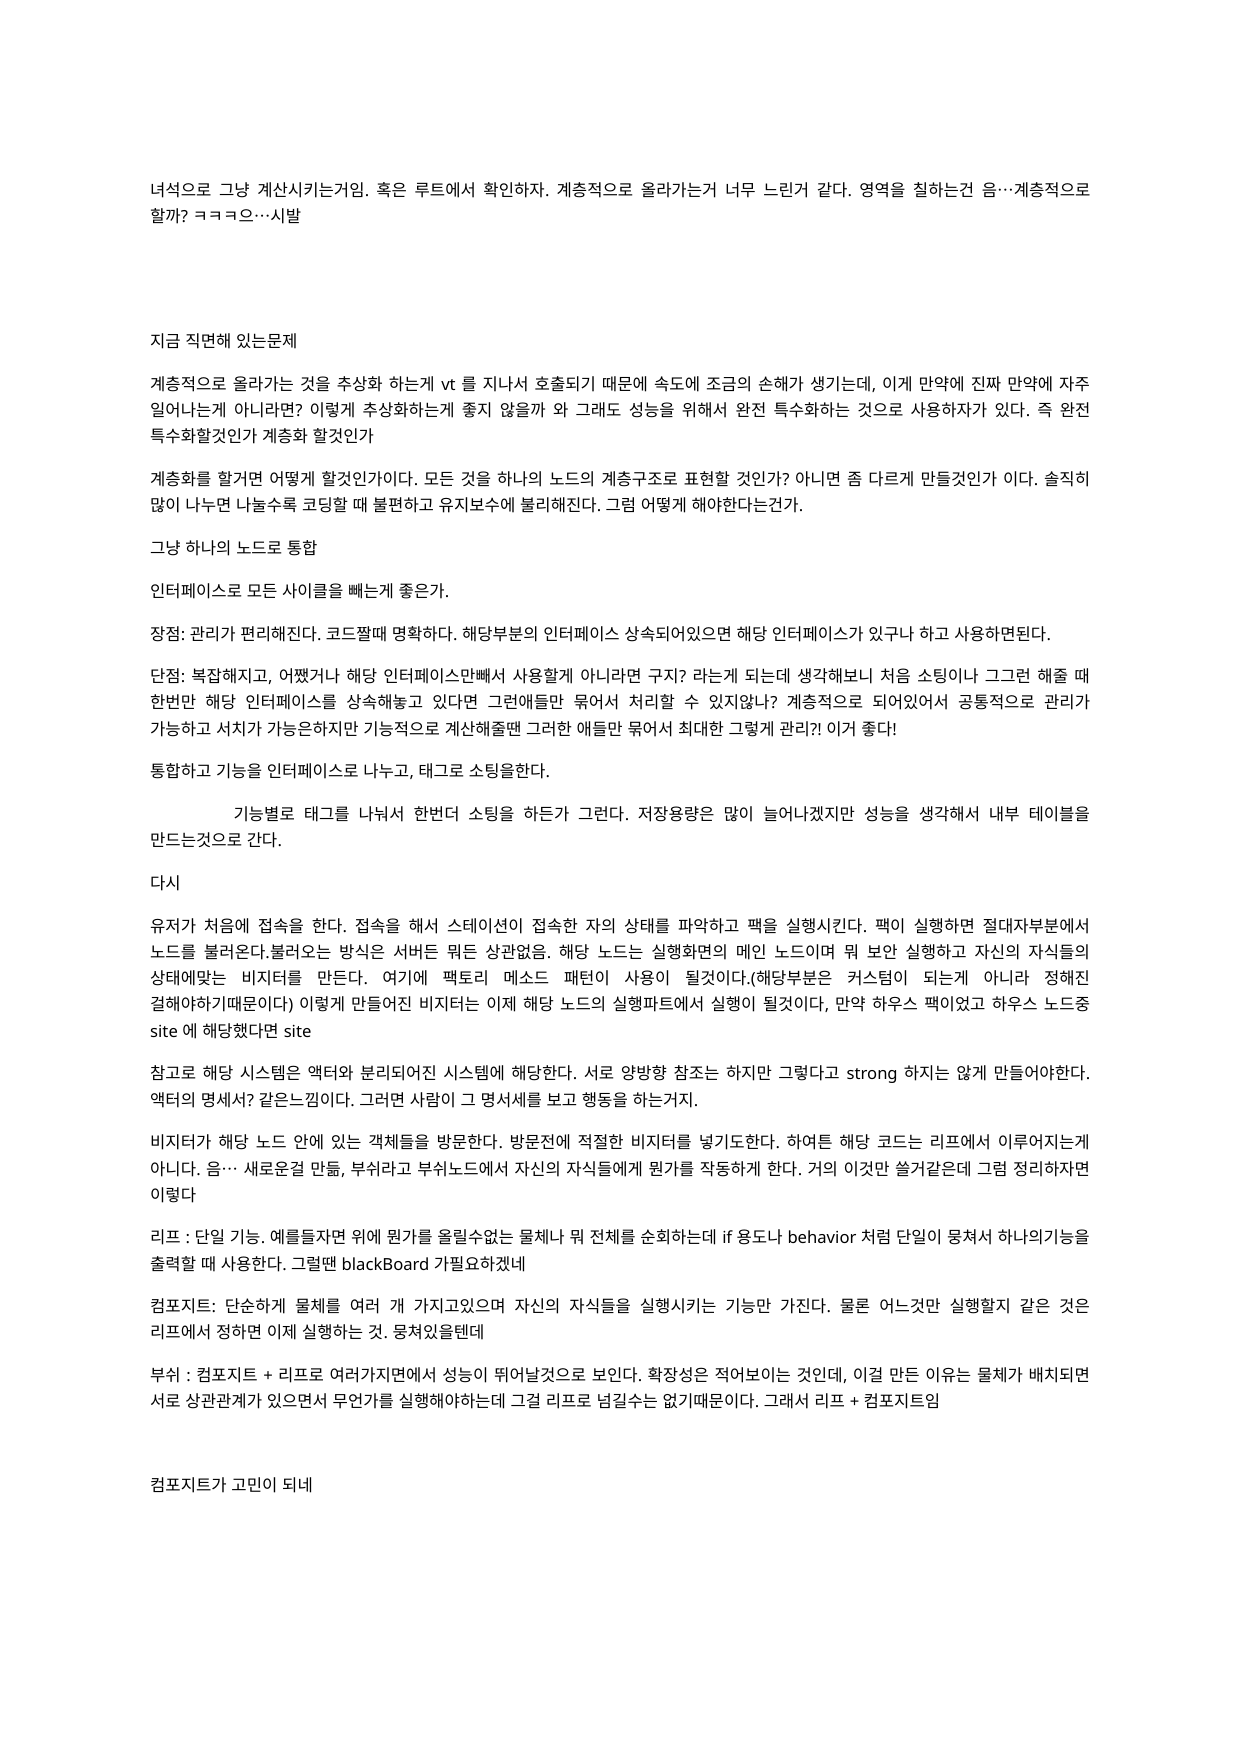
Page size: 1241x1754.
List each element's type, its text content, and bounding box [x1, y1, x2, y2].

text 계층적으로 올라가는 것을 추상화 하는게 vt 를 지나서 호출되기 때문에 속도에 조금의 손해가 생기는데, 이게 만약에 진짜 만약에 자주 일어나는게 아니라면? 이렇게 추상화하는게 좋지 않을까 와 그래도 성능을 위해서 완전 특수화하는 것으로 사용하자가 있다. 즉 완전 특수화할것인가 계층화 할것인가 [150, 371, 1090, 448]
text 유저가 처음에 접속을 한다. 접속을 해서 스테이션이 접속한 자의 상태를 파악하고 팩을 실행시킨다. 팩이 실행하면 절대자부분에서 노드를 불러온다.불러오는 방식은 서버든 뭐든 상관없음. 해당 노드는 실행화면의 메인 노드이며 뭐 보안 실행하고 자신의 자식들의 상태에맞는 비지터를 만든다. 여기에 팩토리 메소드 패턴이 사용이 될것이다.(해당부분은 커스텀이 되는게 아니라 정해진 걸해야하기때문이다) 이렇게 만들어진 비지터는 이제 해당 노드의 실행파트에서 실행이 될것이다, 만약 하우스 팩이었고 하우스 노드중 site 에 해당했다면 site [150, 913, 1090, 1042]
text 통합하고 기능을 인터페이스로 나누고, 태그로 소팅을한다. [150, 758, 1090, 783]
text 기능별로 태그를 나눠서 한번더 소팅을 하든가 그런다. 저장용량은 많이 늘어나겠지만 성능을 생각해서 내부 테이블을 만드는것으로 간다. [150, 801, 1090, 852]
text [150, 177, 1090, 228]
text 그냥 하나의 노드로 통합 [150, 535, 1090, 559]
text 비지터가 해당 노드 안에 있는 객체들을 방문한다. 방문전에 적절한 비지터를 넣기도한다. 하여튼 해당 코드는 리프에서 이루어지는게 아니다. 음… 새로운걸 만듦, 부쉬라고 부쉬노드에서 자신의 자식들에게 뭔가를 작동하게 한다. 거의 이것만 쓸거같은데 그럼 정리하자면 이렇다 [150, 1129, 1090, 1206]
text 부쉬 : 컴포지트 + 리프로 여러가지면에서 성능이 뛰어날것으로 보인다. 확장성은 적어보이는 것인데, 이걸 만든 이유는 물체가 배치되면 서로 상관관계가 있으면서 무언가를 실행해야하는데 그걸 리프로 넘길수는 없기때문이다. 그래서 리프 + 컴포지트임 [150, 1362, 1090, 1413]
text 계층화를 할거면 어떻게 할것인가이다. 모든 것을 하나의 노드의 계층구조로 표현할 것인가? 아니면 좀 다르게 만들것인가 이다. 솔직히 많이 나누면 나눌수록 코딩할 때 불편하고 유지보수에 불리해진다. 그럼 어떻게 해야한다는건가. [150, 466, 1090, 517]
text 컴포지트: 단순하게 물체를 여러 개 가지고있으며 자신의 자식들을 실행시키는 기능만 가진다. 물론 어느것만 실행할지 같은 것은 리프에서 정하면 이제 실행하는 것. 뭉쳐있을텐데 [150, 1293, 1090, 1344]
text 리프 : 단일 기능. 예를들자면 위에 뭔가를 올릴수없는 물체나 뭐 전체를 순회하는데 if 용도나 behavior 처럼 단일이 뭉쳐서 하나의기능을 출력할 때 사용한다. 그럴땐 blackBoard 가필요하겠네 [150, 1224, 1090, 1275]
text 단점: 복잡해지고, 어쨌거나 해당 인터페이스만빼서 사용할게 아니라면 구지? 라는게 되는데 생각해보니 처음 소팅이나 그그런 해줄 때 한번만 해당 인터페이스를 상속해놓고 있다면 그런애들만 묶어서 처리할 수 있지않나? 계층적으로 되어있어서 공통적으로 관리가 가능하고 서치가 가능은하지만 기능적으로 계산해줄땐 그러한 애들만 묶어서 최대한 그렇게 관리?! 이거 좋다! [150, 663, 1090, 740]
text 참고로 해당 시스템은 액터와 분리되어진 시스템에 해당한다. 서로 양방향 참조는 하지만 그렇다고 strong 하지는 않게 만들어야한다. 액터의 명세서? 같은느낌이다. 그러면 사람이 그 명서세를 보고 행동을 하는거지. [150, 1060, 1090, 1111]
text 다시 [150, 870, 1090, 894]
text 장점: 관리가 편리해진다. 코드짤때 명확하다. 해당부분의 인터페이스 상속되어있으면 해당 인터페이스가 있구나 하고 사용하면된다. [150, 621, 1090, 645]
text 컴포지트가 고민이 되네 [150, 1472, 1090, 1497]
text 인터페이스로 모든 사이클을 빼는게 좋은가. [150, 578, 1090, 602]
text 지금 직면해 있는문제 [150, 328, 1090, 353]
